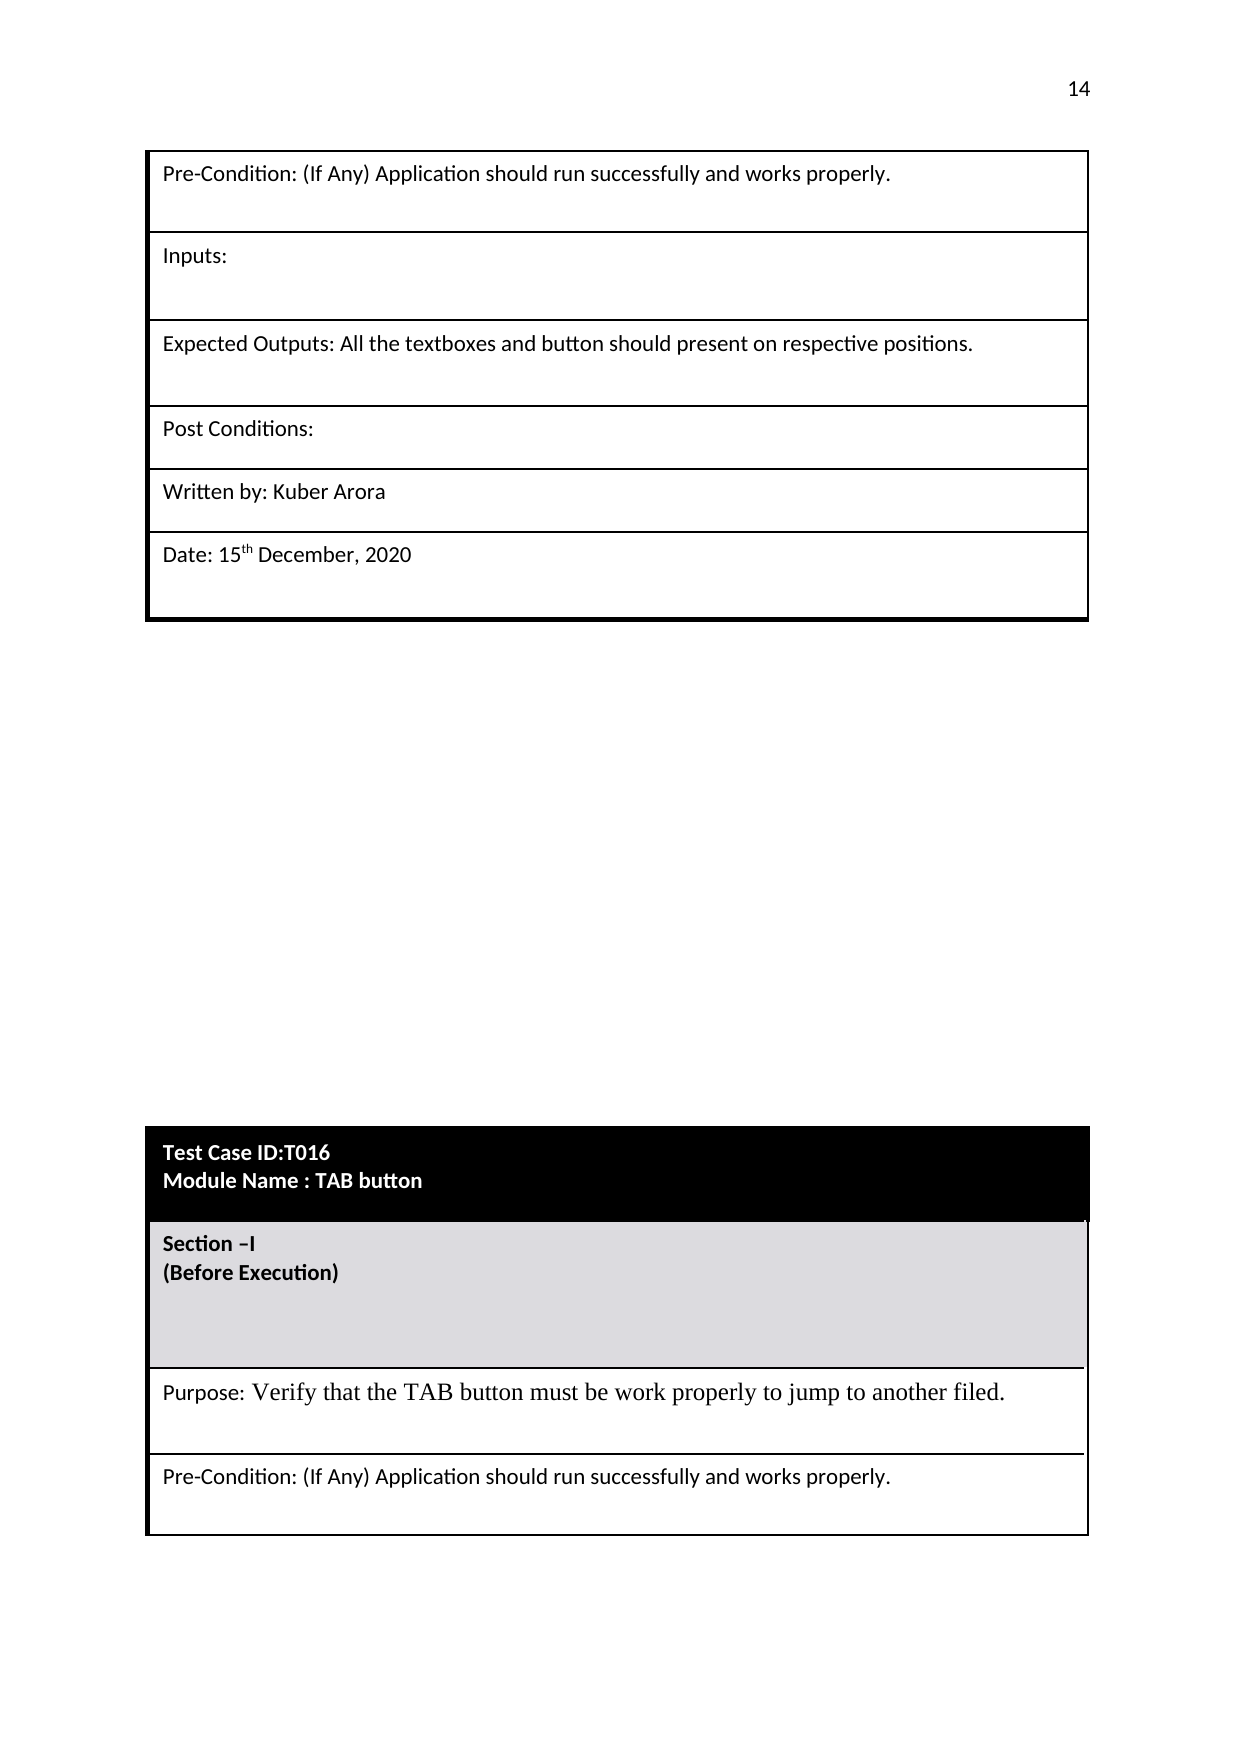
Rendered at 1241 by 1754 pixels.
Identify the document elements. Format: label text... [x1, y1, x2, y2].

table_cell Purpose: Verify that the TAB button must be work properly to jump to another filed. [150, 1367, 1087, 1453]
table_cell Pre-Condition: (If Any) Application should run successfully and works properly. [150, 1453, 1087, 1534]
table_cell Date: 15th December, 2020 [150, 533, 1087, 617]
table_cell Pre-Condition: (If Any) Application should run successfully and works properly. [150, 152, 1087, 231]
table_cell Section –I (Before Execution) [150, 1220, 1087, 1367]
table_header Test Case ID:T016 Module Name : TAB button [150, 1131, 1086, 1220]
table_cell Inputs: [150, 233, 1087, 319]
table_cell Written by: Kuber Arora [150, 470, 1087, 531]
table_cell Expected Outputs: All the textboxes and button should present on respective positions. [150, 321, 1087, 405]
table_cell Post Conditions: [150, 407, 1087, 468]
